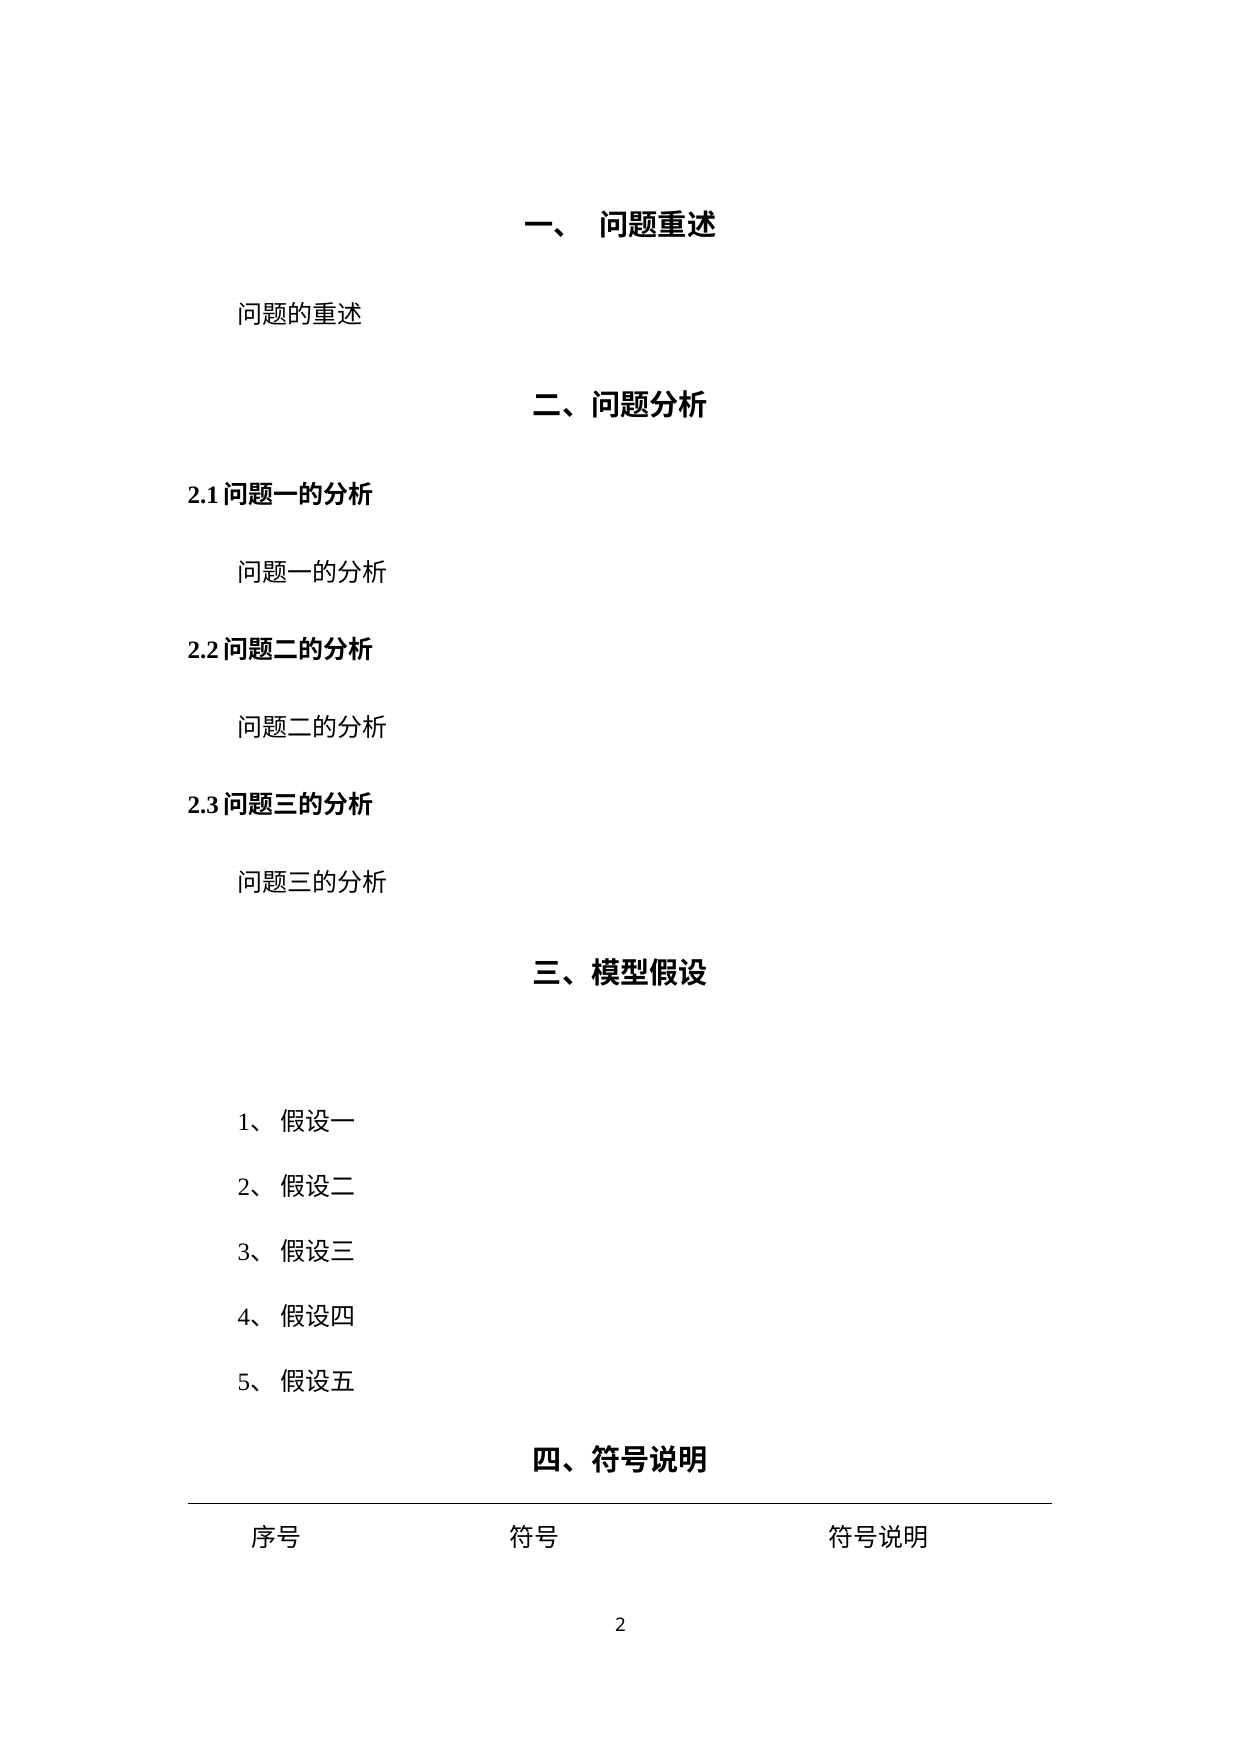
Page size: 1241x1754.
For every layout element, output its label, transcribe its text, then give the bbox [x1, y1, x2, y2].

text 问题的重述 [187, 280, 1053, 345]
subtitle 三、模型假设 [187, 938, 1053, 1003]
list 假设四 [187, 1282, 1053, 1347]
list 假设一 [187, 1087, 1053, 1152]
list 假设二 [187, 1152, 1053, 1217]
subtitle 2.2问题二的分析 [187, 615, 1053, 680]
subtitle 2.3问题三的分析 [187, 770, 1053, 835]
subtitle 问题重述 [187, 190, 1053, 255]
list 假设五 [187, 1347, 1053, 1412]
text 问题三的分析 [187, 848, 1053, 913]
table_header 符号 [365, 1504, 704, 1568]
text 问题一的分析 [187, 538, 1053, 603]
subtitle 四、符号说明 [187, 1425, 1053, 1490]
list 假设三 [187, 1217, 1053, 1282]
table_header 序号 [188, 1504, 364, 1568]
text 问题二的分析 [187, 693, 1053, 758]
subtitle 2.1问题一的分析 [187, 460, 1053, 525]
table_header 符号说明 [704, 1504, 1052, 1568]
subtitle 二、问题分析 [187, 370, 1053, 435]
